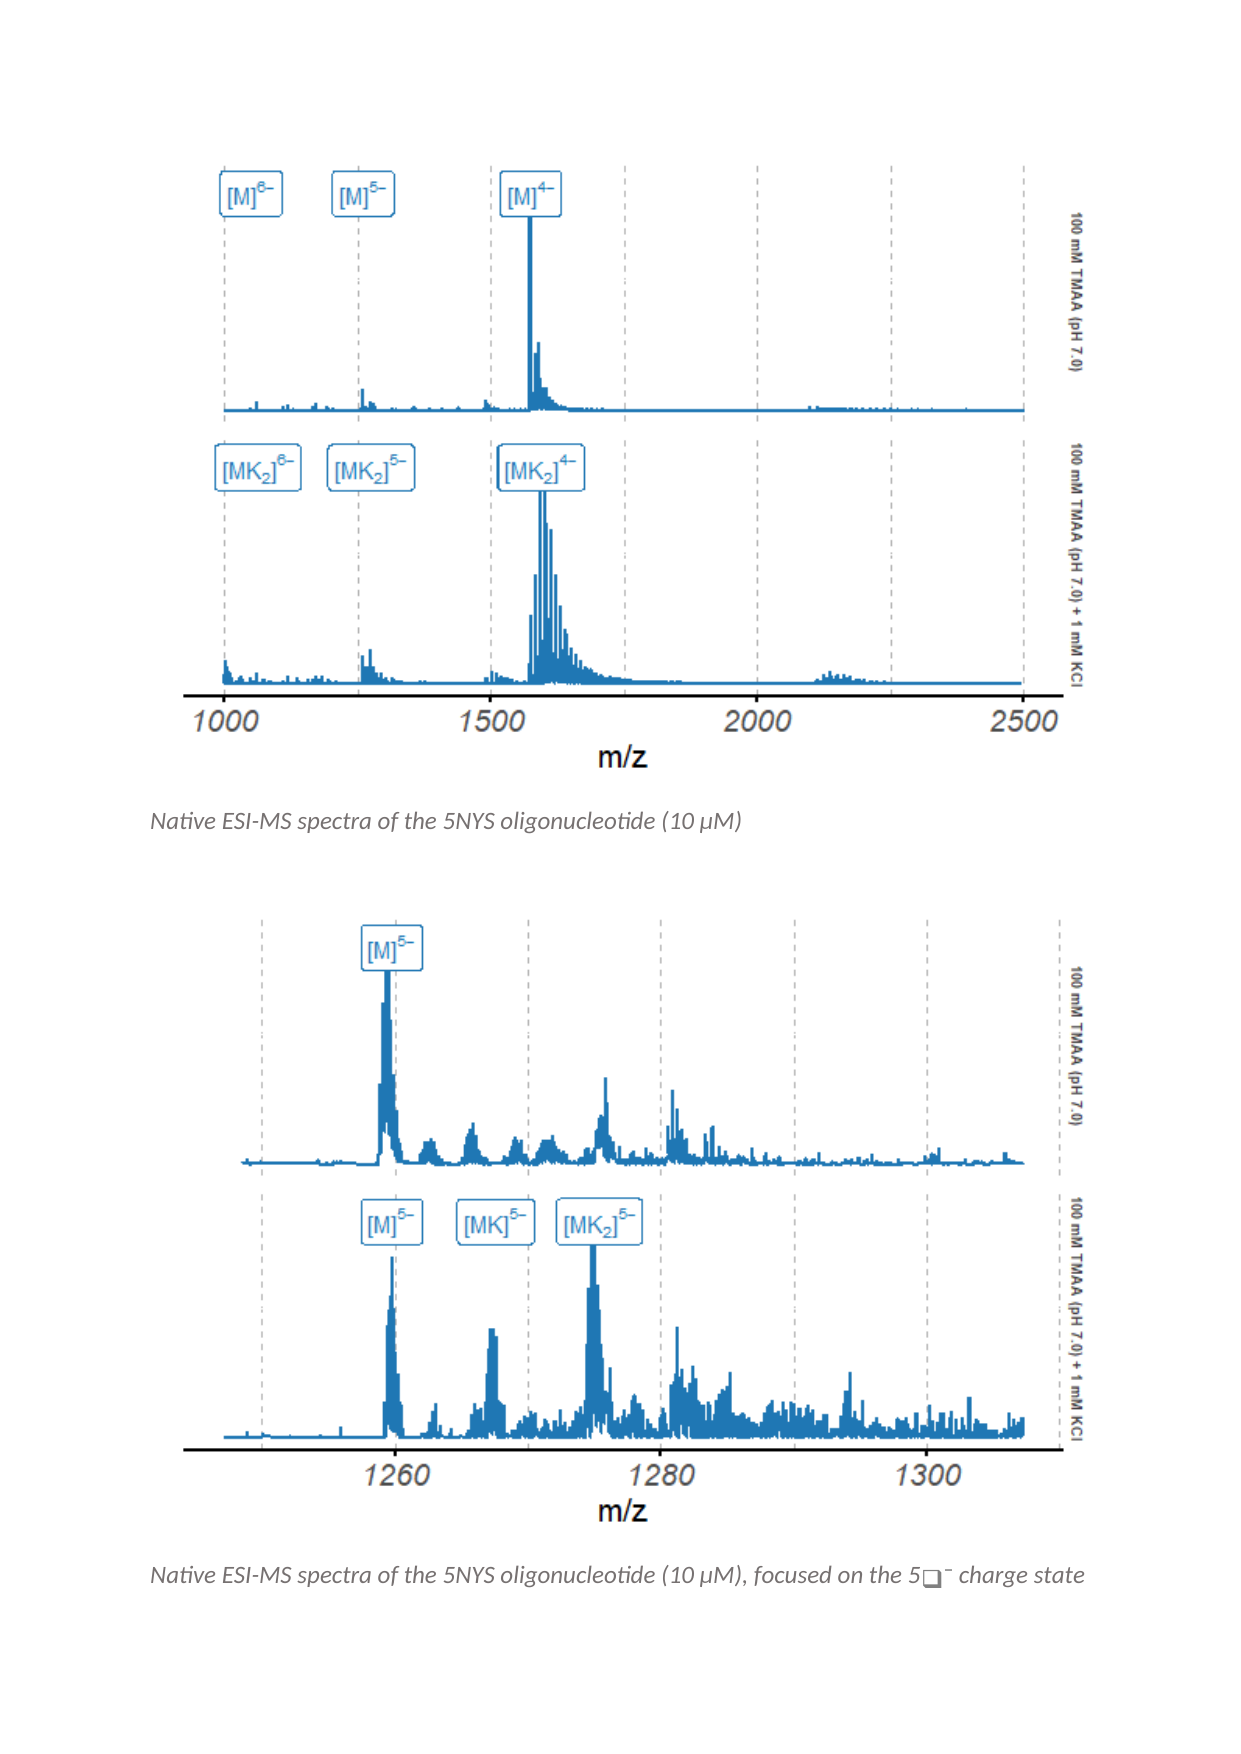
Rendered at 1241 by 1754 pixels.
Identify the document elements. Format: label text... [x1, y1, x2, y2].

picture [168, 150, 1109, 785]
text Native ESI-MS spectra of the 5NYS oligonucleotide (10 µM), focused on the 5 charge state [150, 1559, 1090, 1590]
picture [168, 904, 1109, 1539]
text Native ESI-MS spectra of the 5NYS oligonucleotide (10 µM) [150, 806, 1090, 836]
